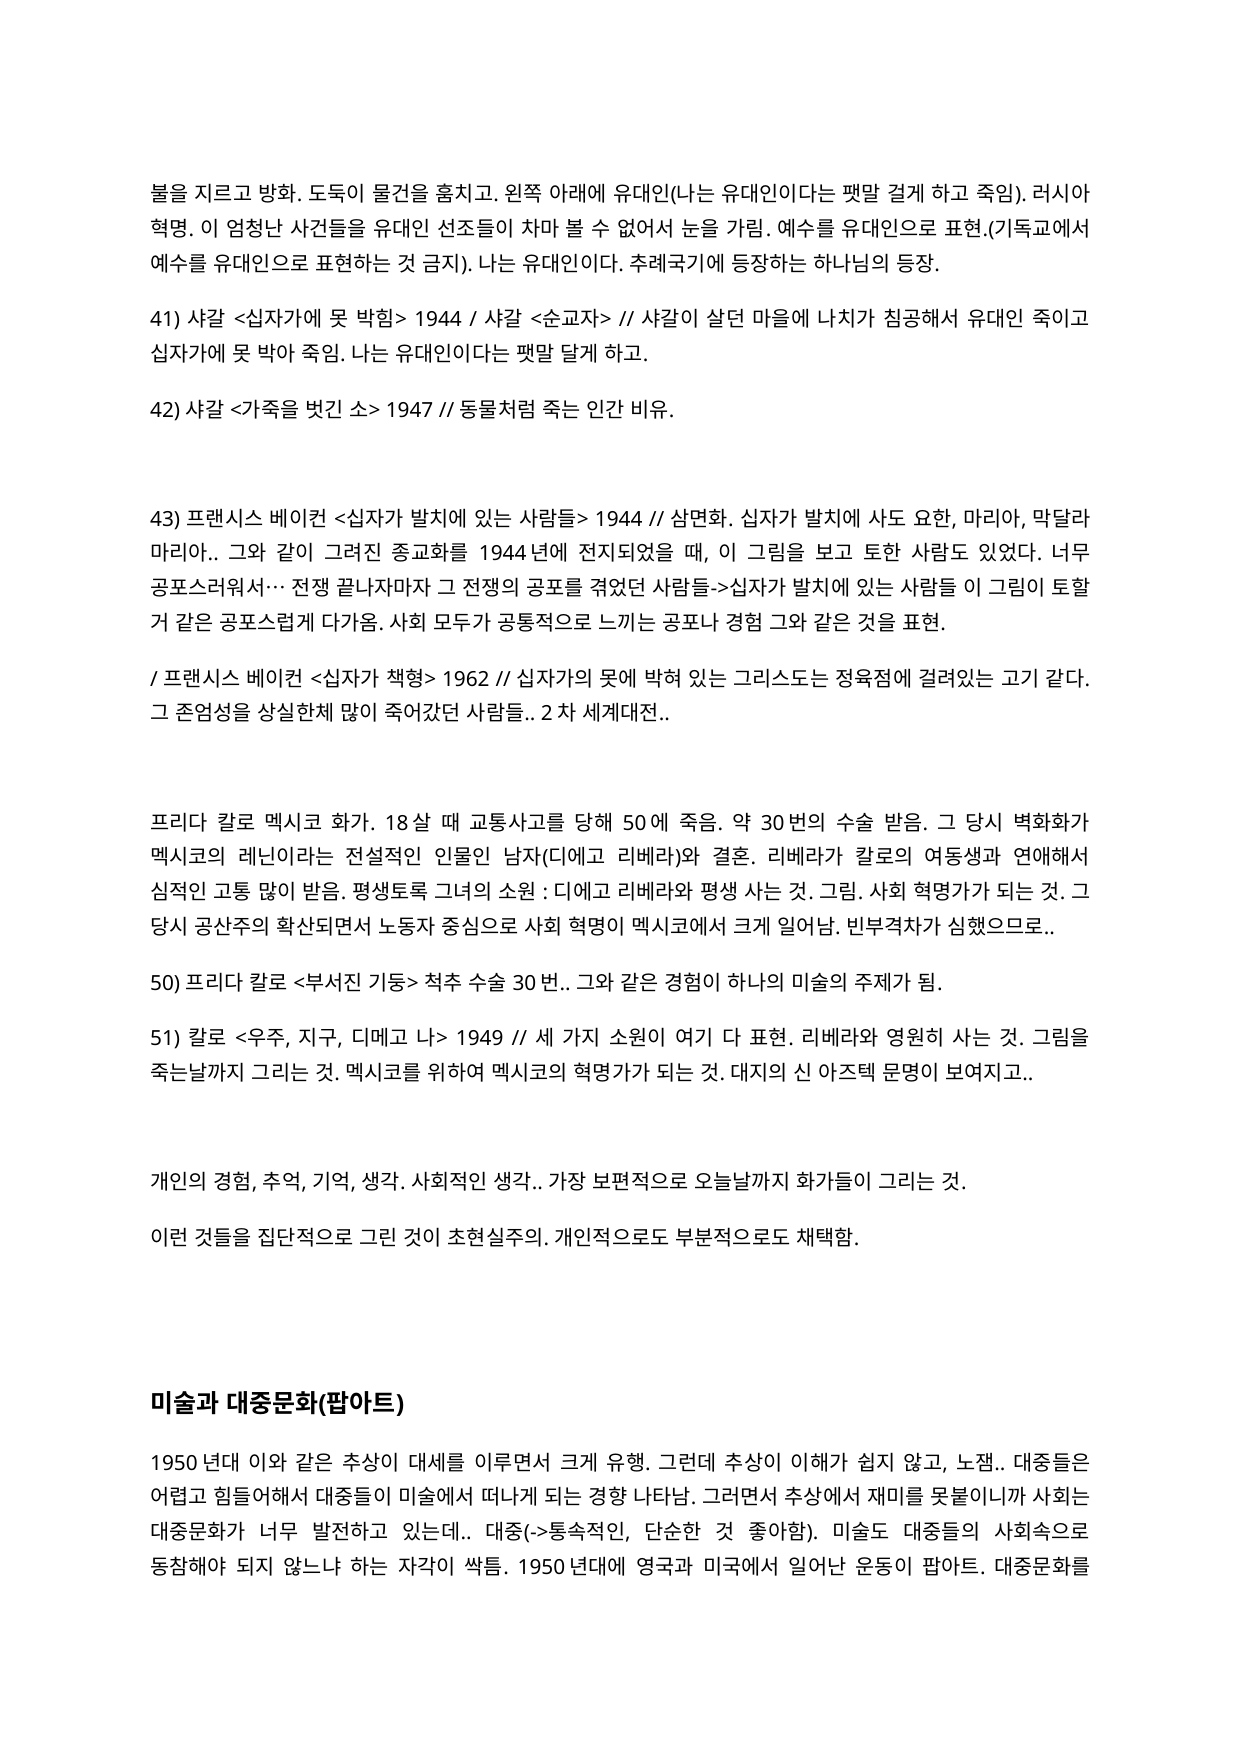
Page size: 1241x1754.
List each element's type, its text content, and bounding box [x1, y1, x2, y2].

text 51) 칼로 <우주, 지구, 디메고 나> 1949 // 세 가지 소원이 여기 다 표현. 리베라와 영원히 사는 것. 그림을 죽는날까지 그리는 것. 멕시코를 위하여 멕시코의 혁명가가 되는 것. 대지의 신 아즈텍 문명이 보여지고.. [150, 1021, 1090, 1086]
text 프리다 칼로 멕시코 화가. 18살 때 교통사고를 당해 50에 죽음. 약 30번의 수술 받음. 그 당시 벽화화가 멕시코의 레닌이라는 전설적인 인물인 남자(디에고 리베라)와 결혼. 리베라가 칼로의 여동생과 연애해서 심적인 고통 많이 받음. 평생토록 그녀의 소원 : 디에고 리베라와 평생 사는 것. 그림. 사회 혁명가가 되는 것. 그 당시 공산주의 확산되면서 노동자 중심으로 사회 혁명이 멕시코에서 크게 일어남. 빈부격차가 심했으므로.. [150, 806, 1090, 940]
text 43) 프랜시스 베이컨 <십자가 발치에 있는 사람들> 1944 // 삼면화. 십자가 발치에 사도 요한, 마리아, 막달라 마리아.. 그와 같이 그려진 종교화를 1944년에 전지되었을 때, 이 그림을 보고 토한 사람도 있었다. 너무 공포스러워서… 전쟁 끝나자마자 그 전쟁의 공포를 겪었던 사람들->십자가 발치에 있는 사람들 이 그림이 토할 거 같은 공포스럽게 다가옴. 사회 모두가 공통적으로 느끼는 공포나 경험 그와 같은 것을 표현. [150, 502, 1090, 637]
text 개인의 경험, 추억, 기억, 생각. 사회적인 생각.. 가장 보편적으로 오늘날까지 화가들이 그리는 것. [150, 1165, 1090, 1196]
text 41) 샤갈 <십자가에 못 박힘> 1944 / 샤갈 <순교자> // 샤갈이 살던 마을에 나치가 침공해서 유대인 죽이고 십자가에 못 박아 죽임. 나는 유대인이다는 팻말 달게 하고. [150, 302, 1090, 367]
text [150, 177, 1090, 277]
text 미술과 대중문화(팝아트) [150, 1383, 1090, 1419]
text 이런 것들을 집단적으로 그린 것이 초현실주의. 개인적으로도 부분적으로도 채택함. [150, 1221, 1090, 1251]
text 50) 프리다 칼로 <부서진 기둥> 척추 수술 30번.. 그와 같은 경험이 하나의 미술의 주제가 됨. [150, 966, 1090, 996]
text 42) 샤갈 <가죽을 벗긴 소> 1947 // 동물처럼 죽는 인간 비유. [150, 393, 1090, 423]
text / 프랜시스 베이컨 <십자가 책형> 1962 // 십자가의 못에 박혀 있는 그리스도는 정육점에 걸려있는 고기 같다. 그 존엄성을 상실한체 많이 죽어갔던 사람들.. 2차 세계대전.. [150, 662, 1090, 727]
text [150, 1446, 1090, 1581]
